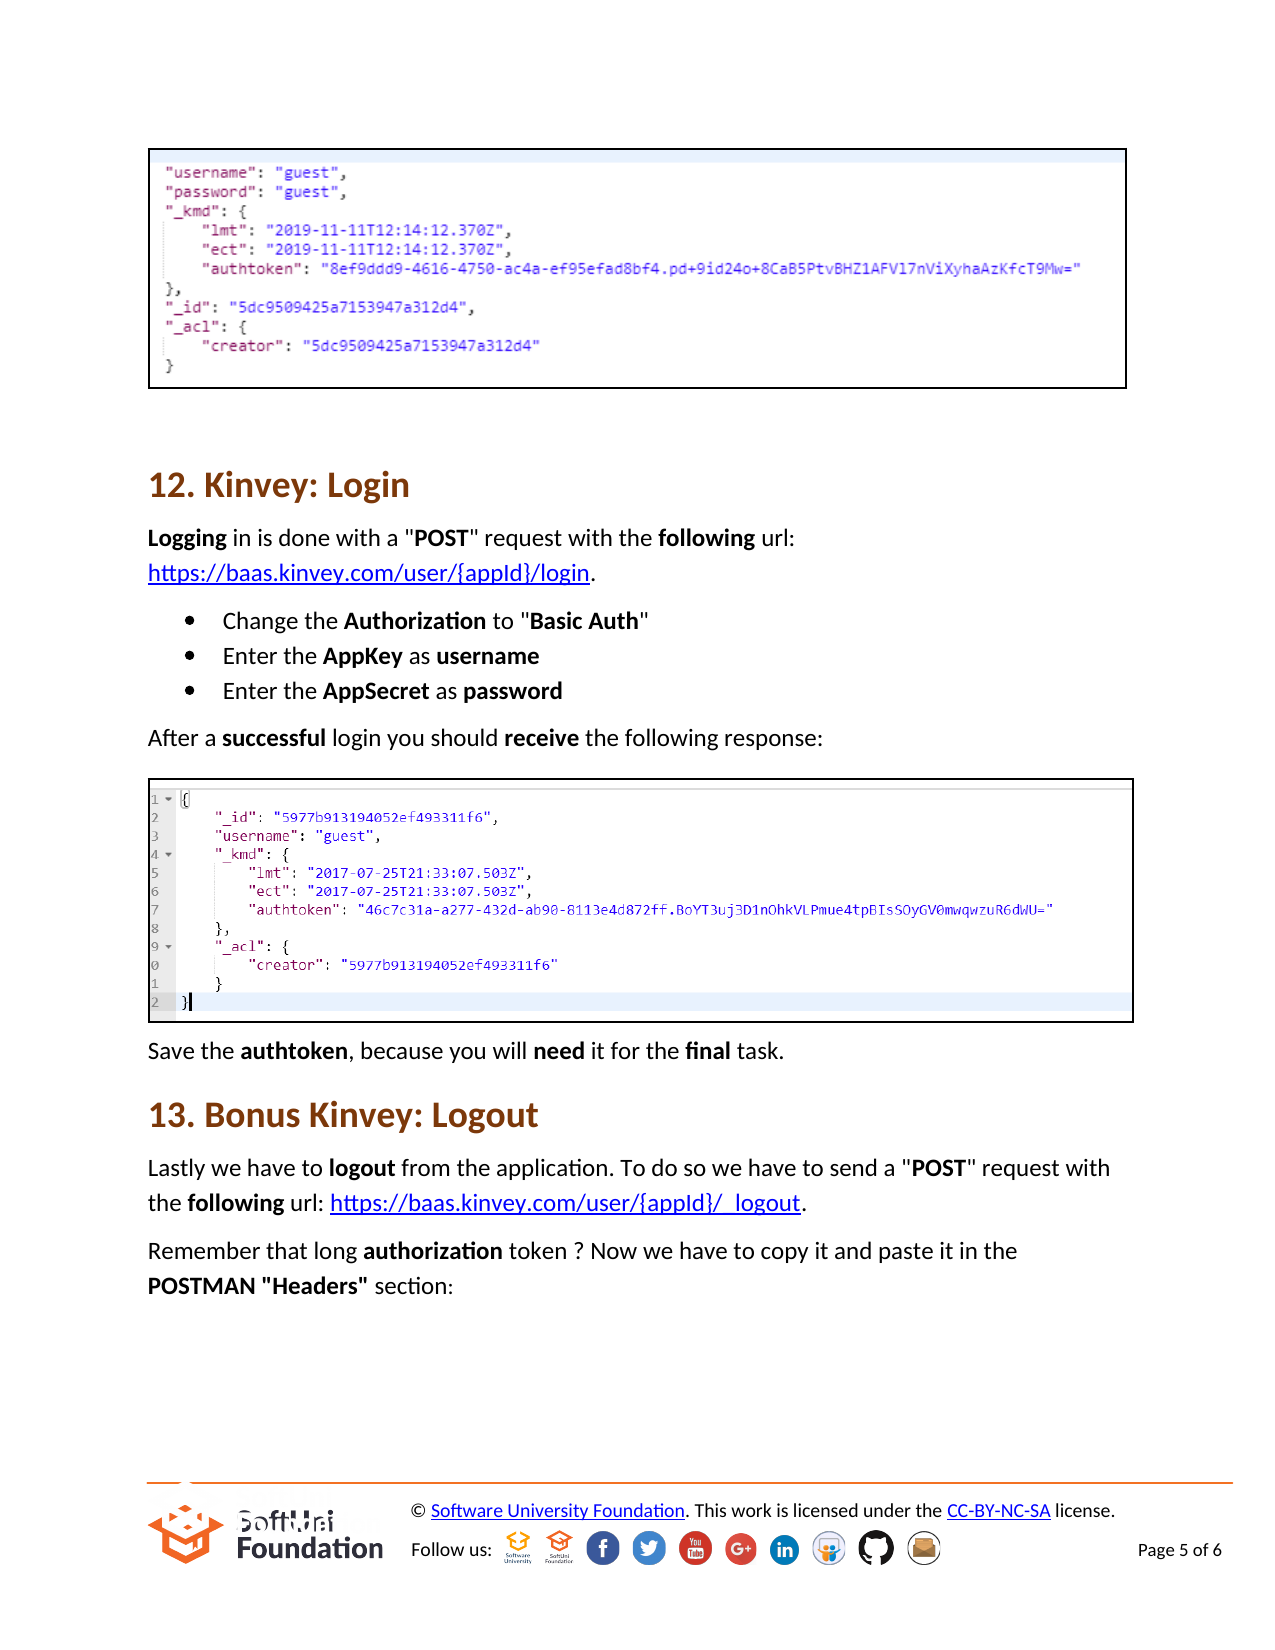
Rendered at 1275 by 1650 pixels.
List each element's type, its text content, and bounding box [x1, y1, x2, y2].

picture [586, 1531, 620, 1565]
picture [725, 1533, 757, 1565]
picture [150, 780, 1132, 1021]
text 12. Kinvey: Login [148, 461, 1127, 507]
picture [679, 1531, 712, 1565]
picture [783, 1547, 792, 1556]
text After a successful login you should receive the following response: [148, 722, 1127, 753]
list Change the Authorization to "Basic Auth" [185, 605, 1127, 635]
list Enter the AppKey as username [185, 640, 1127, 670]
picture [770, 1535, 778, 1544]
list Enter the AppSecret as password [185, 675, 1127, 705]
text Remember that long authorization token ? Now we have to copy it and paste it in the POSTMAN "Headers" section: [148, 1235, 1127, 1300]
picture [791, 1556, 799, 1565]
picture [147, 1480, 383, 1564]
text Save the authtoken, because you will need it for the final task. [148, 1035, 1127, 1066]
picture [858, 1530, 894, 1565]
picture [632, 1531, 666, 1565]
text Lastly we have to logout from the application. To do so we have to send a "POST" request with the following url: https://baas.kinvey.com/user/{appId}/_logout. [148, 1152, 1127, 1218]
picture [150, 150, 1125, 387]
picture [504, 1531, 532, 1565]
picture [770, 1556, 778, 1565]
text Logging in is done with a "POST" request with the following url: https://baas.kinvey.com/user/{appId}/login. [148, 522, 1127, 588]
picture [907, 1531, 941, 1565]
picture [545, 1530, 574, 1565]
text 13. Bonus Kinvey: Logout [148, 1091, 1127, 1137]
picture [812, 1531, 846, 1565]
picture [791, 1535, 799, 1544]
